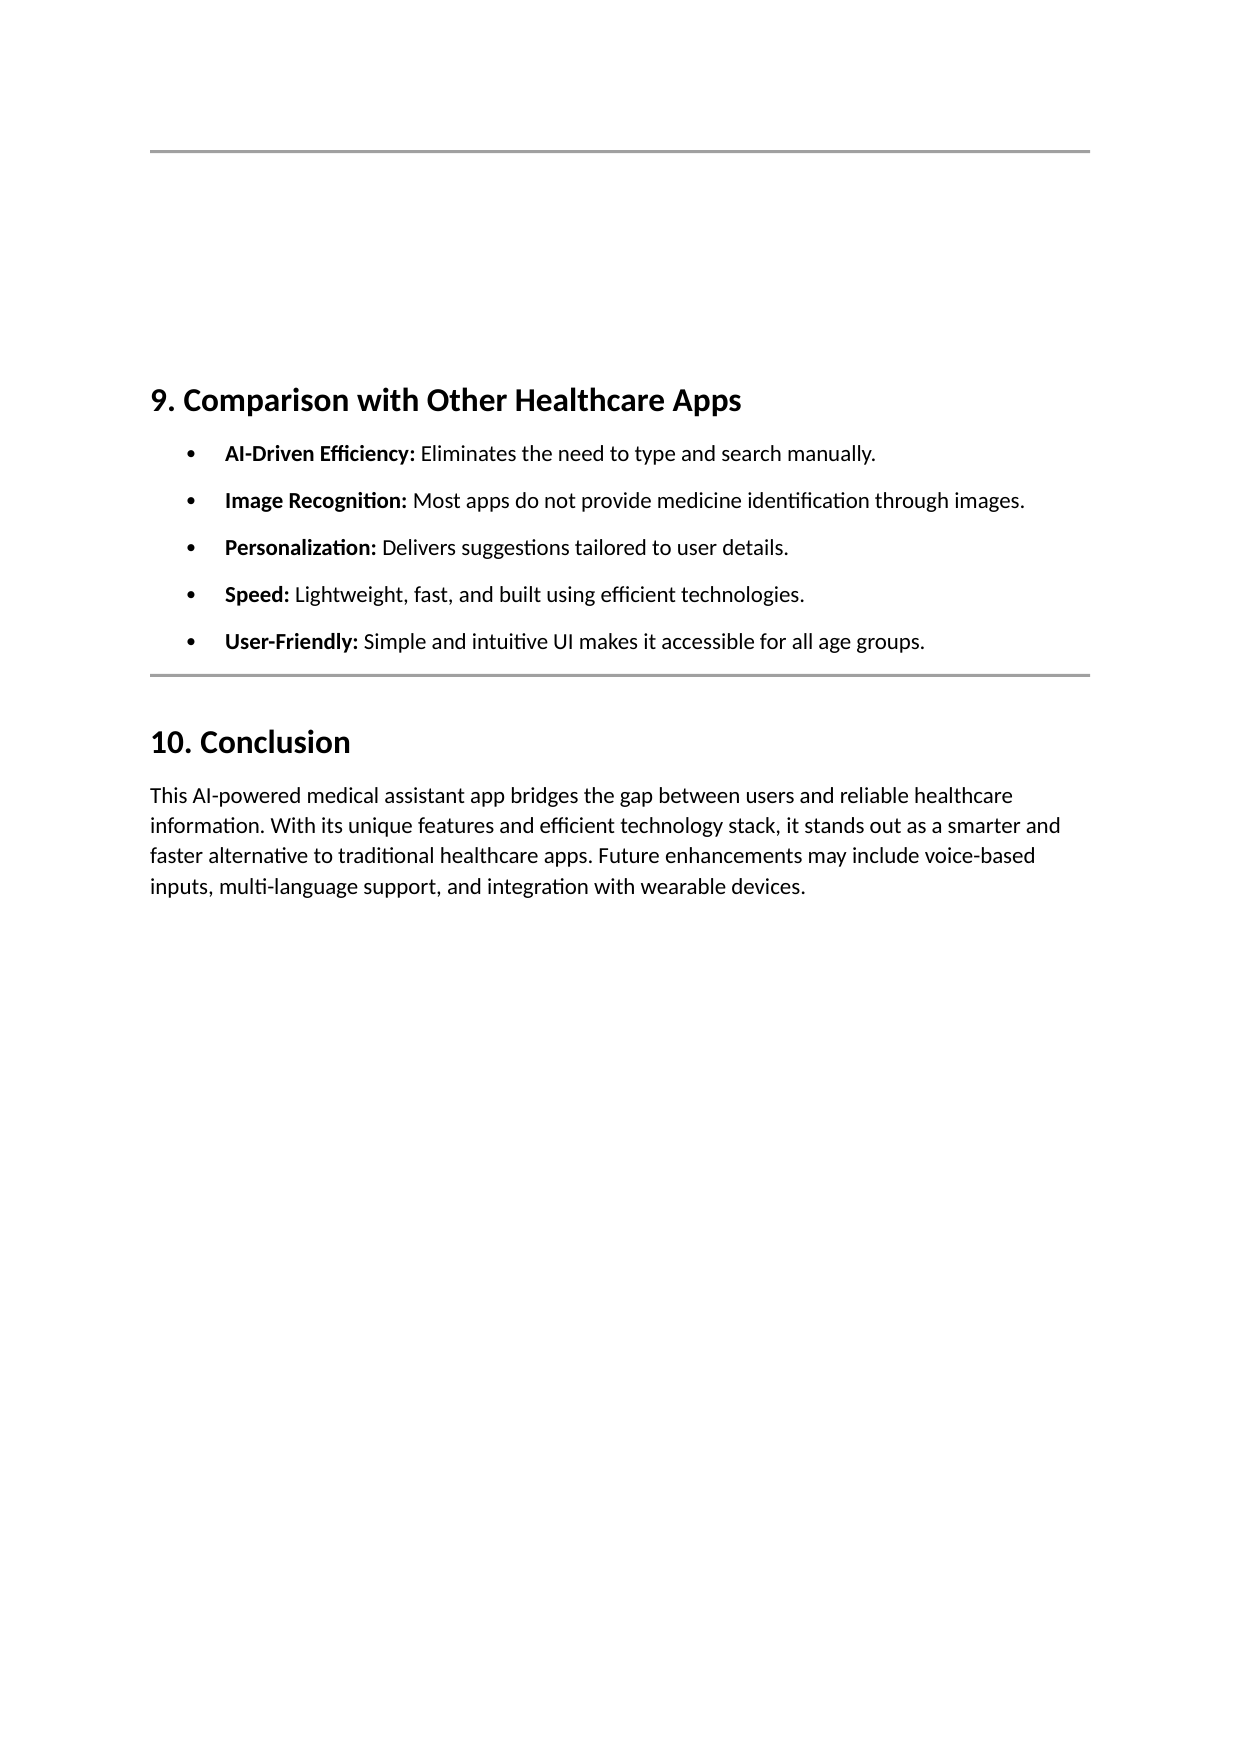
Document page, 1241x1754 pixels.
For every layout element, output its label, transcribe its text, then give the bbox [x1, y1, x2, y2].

list AI-Driven Efficiency: Eliminates the need to type and search manually. [187, 439, 1090, 467]
text 10. Conclusion [150, 721, 1090, 761]
text 9. Comparison with Other Healthcare Apps [150, 379, 1090, 419]
list Speed: Lightweight, fast, and built using efficient technologies. [187, 580, 1090, 608]
list Personalization: Delivers suggestions tailored to user details. [187, 533, 1090, 561]
text This AI-powered medical assistant app bridges the gap between users and reliable healthcare information. With its unique features and efficient technology stack, it stands out as a smarter and faster alternative to traditional healthcare apps. Future enhancements may include voice-based inputs, multi-language support, and integration with wearable devices. [150, 781, 1090, 900]
list User-Friendly: Simple and intuitive UI makes it accessible for all age groups. [187, 627, 1090, 655]
list Image Recognition: Most apps do not provide medicine identification through images. [187, 486, 1090, 514]
